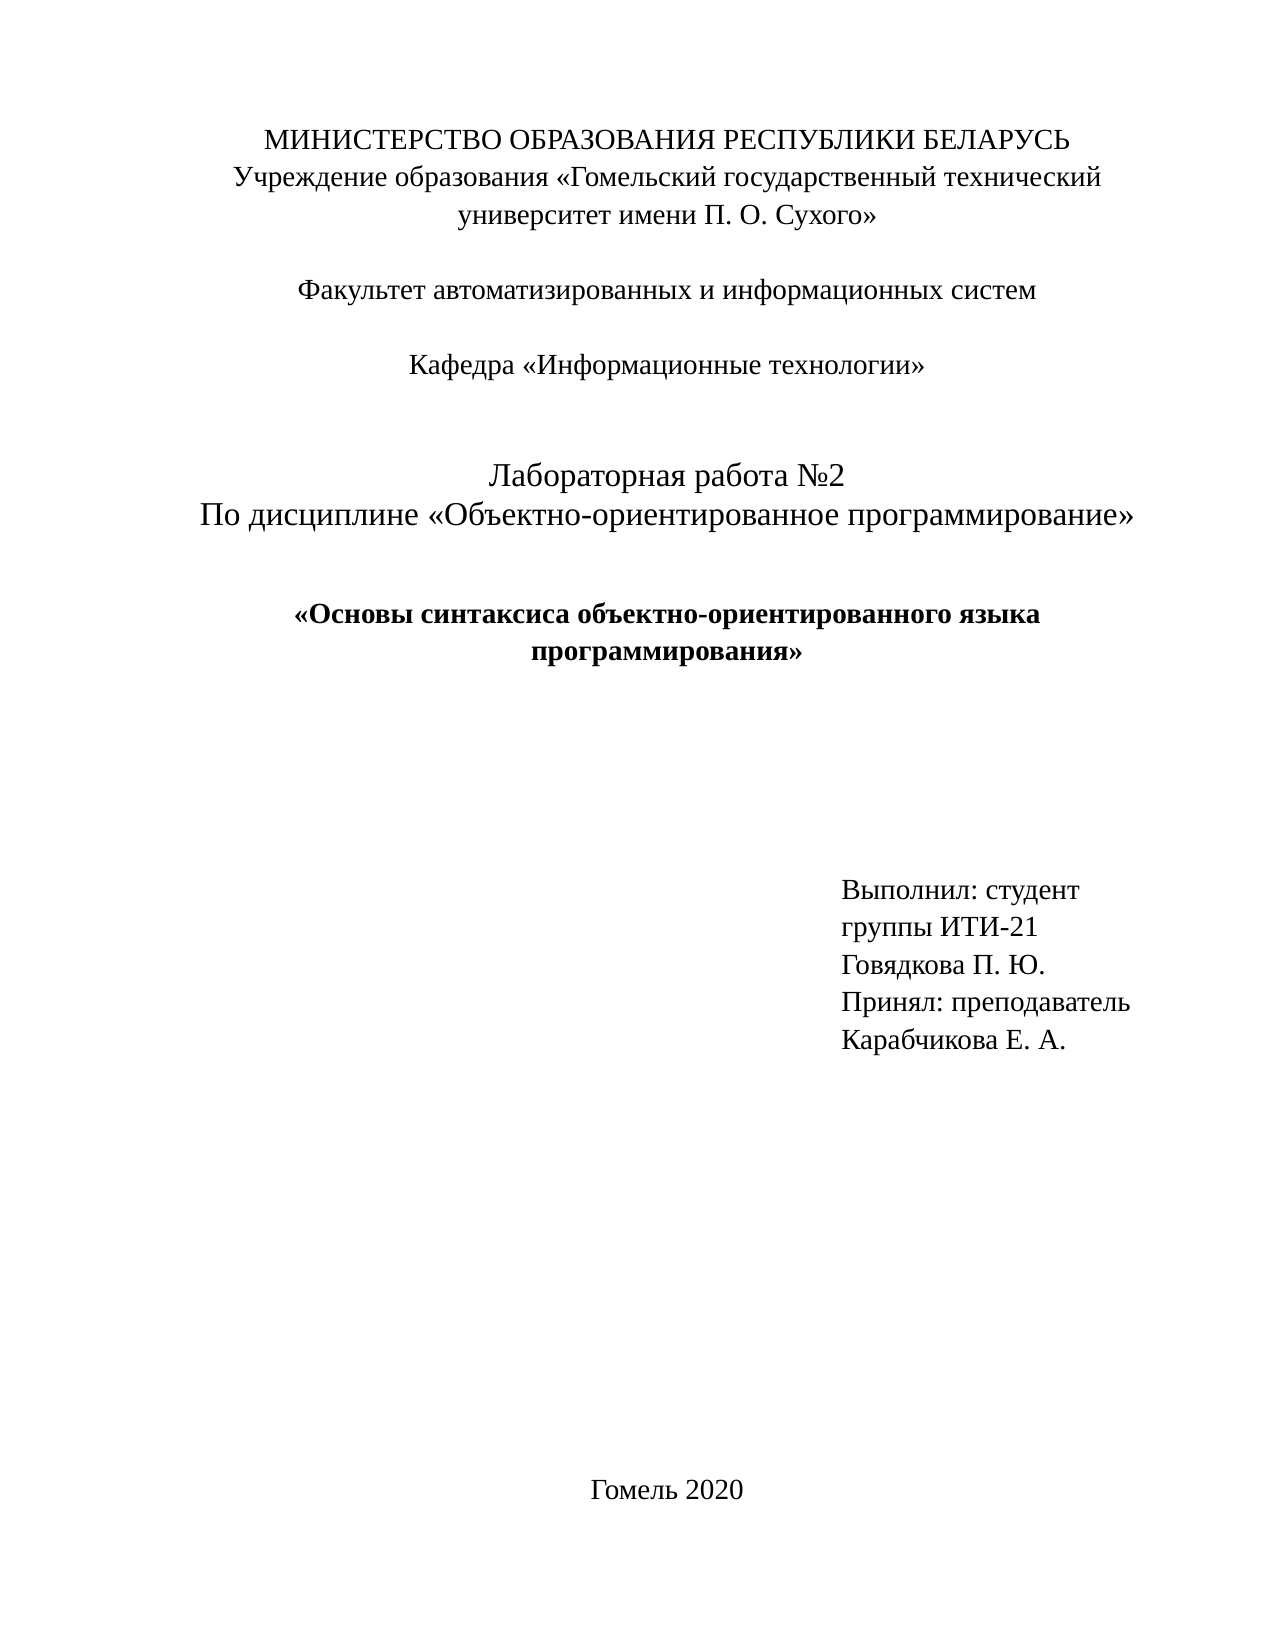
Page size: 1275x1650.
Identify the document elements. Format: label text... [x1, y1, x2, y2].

text Принял: преподаватель [841, 981, 1157, 1018]
text МИНИСТЕРСТВО ОБРАЗОВАНИЯ РЕСПУБЛИКИ БЕЛАРУСЬ [177, 118, 1157, 156]
text Лабораторная работа №2 [177, 456, 1157, 494]
text Карабчикова Е. А. [841, 1018, 1157, 1056]
text «Основы синтаксиса объектно-ориентированного языка программирования» [177, 592, 1157, 667]
text Кафедра «Информационные технологии» [177, 343, 1157, 381]
text Факультет автоматизированных и информационных систем [177, 268, 1157, 306]
text Гомель 2020 [177, 1468, 1157, 1506]
text По дисциплине «Объектно-ориентированное программирование» [177, 494, 1157, 532]
text Учреждение образования «Гомельский государственный технический [177, 156, 1157, 193]
text Выполнил: студент группы ИТИ-21 [841, 868, 1157, 943]
text университет имени П. О. Сухого» [177, 193, 1157, 231]
text Говядкова П. Ю. [841, 943, 1157, 981]
